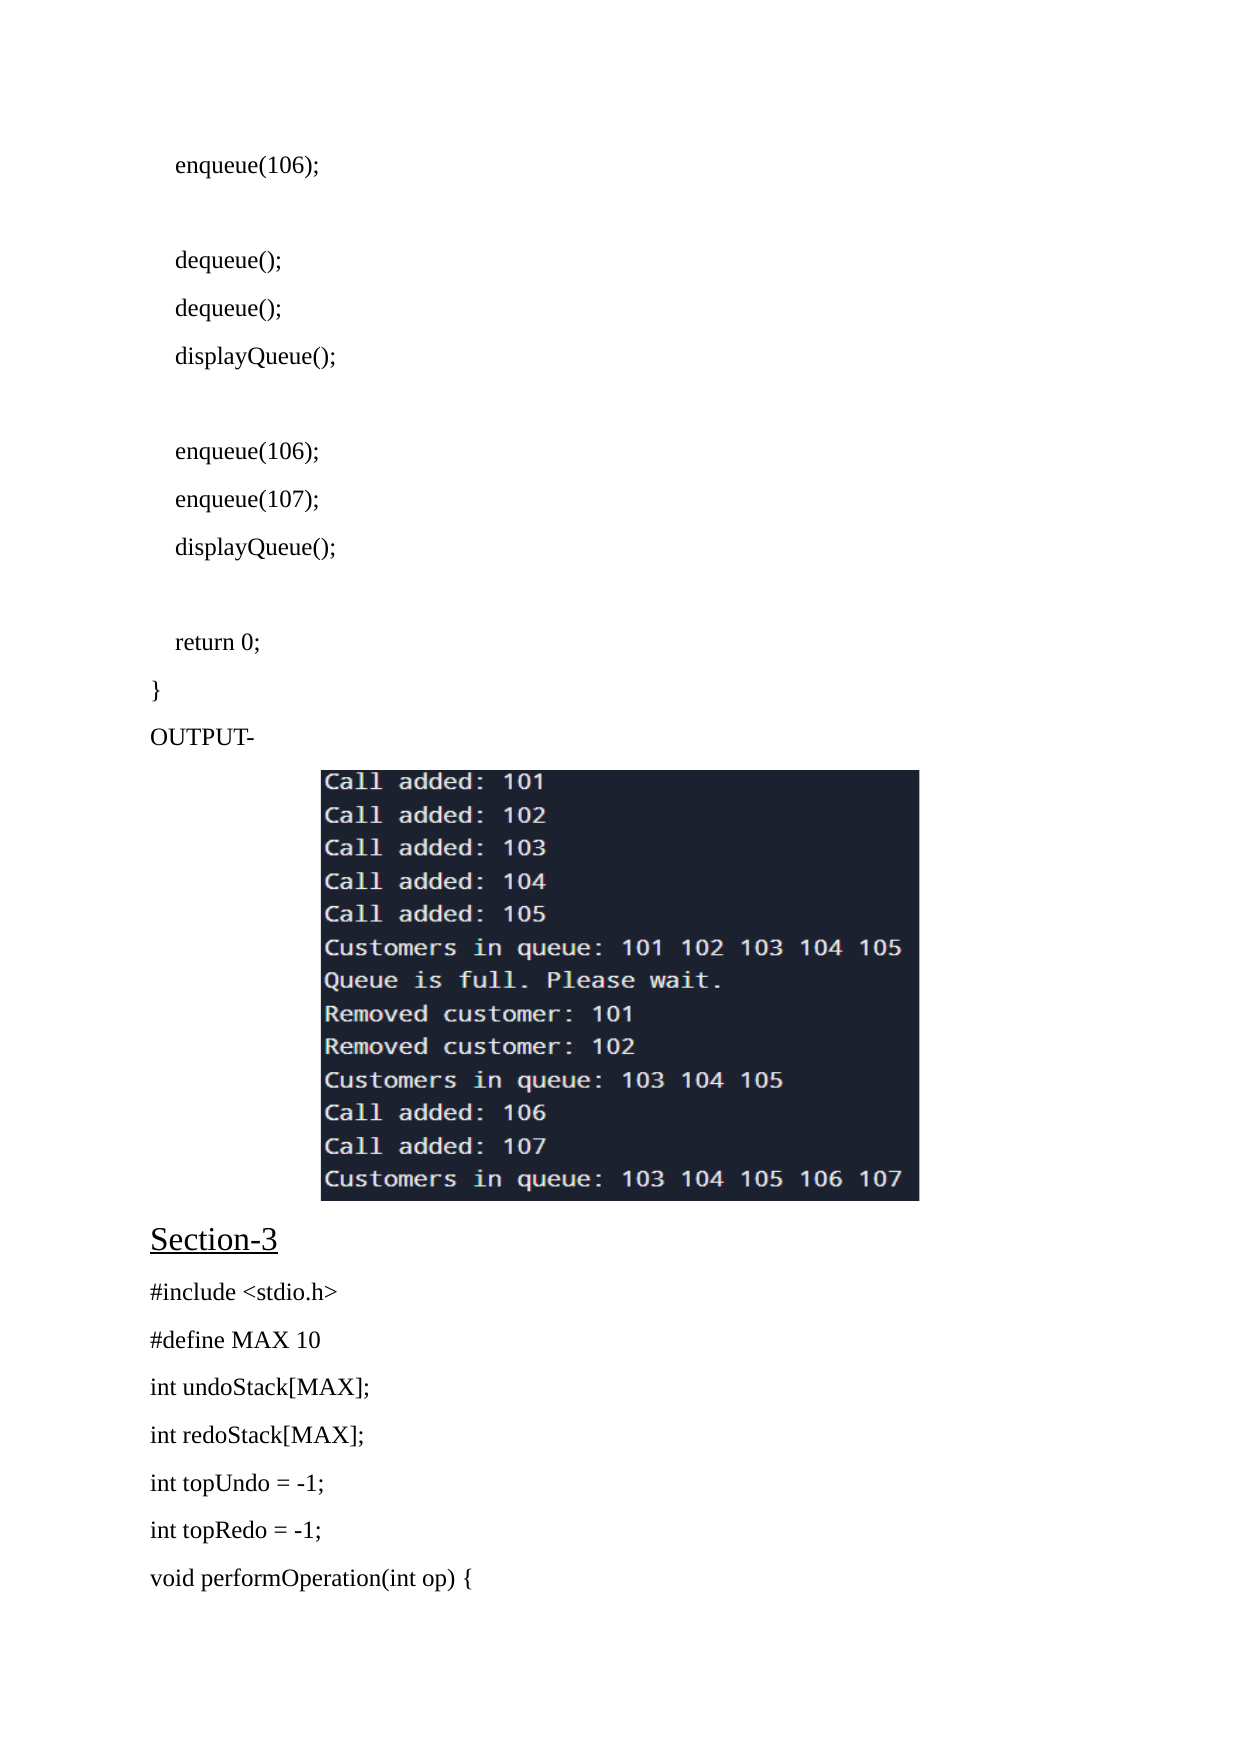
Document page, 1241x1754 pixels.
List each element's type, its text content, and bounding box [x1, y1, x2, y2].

picture [320, 770, 920, 1201]
text int topRedo = -1; [150, 1516, 1090, 1544]
text enqueue(107); [150, 484, 1090, 513]
text void performOperation(int op) { [150, 1563, 1090, 1592]
text } [150, 675, 1090, 703]
text displayQueue(); [150, 532, 1090, 560]
text int redoStack[MAX]; [150, 1420, 1090, 1449]
text enqueue(106); [150, 150, 1090, 179]
text return 0; [150, 627, 1090, 656]
text #include <stdio.h> [150, 1277, 1090, 1306]
text int topUndo = -1; [150, 1468, 1090, 1497]
text displayQueue(); [150, 341, 1090, 369]
text #define MAX 10 [150, 1325, 1090, 1353]
text Section-3 [150, 1219, 1090, 1257]
text OUTPUT- [150, 722, 1090, 751]
text int undoStack[MAX]; [150, 1372, 1090, 1401]
text dequeue(); [150, 245, 1090, 274]
text enqueue(106); [150, 436, 1090, 465]
text dequeue(); [150, 293, 1090, 322]
